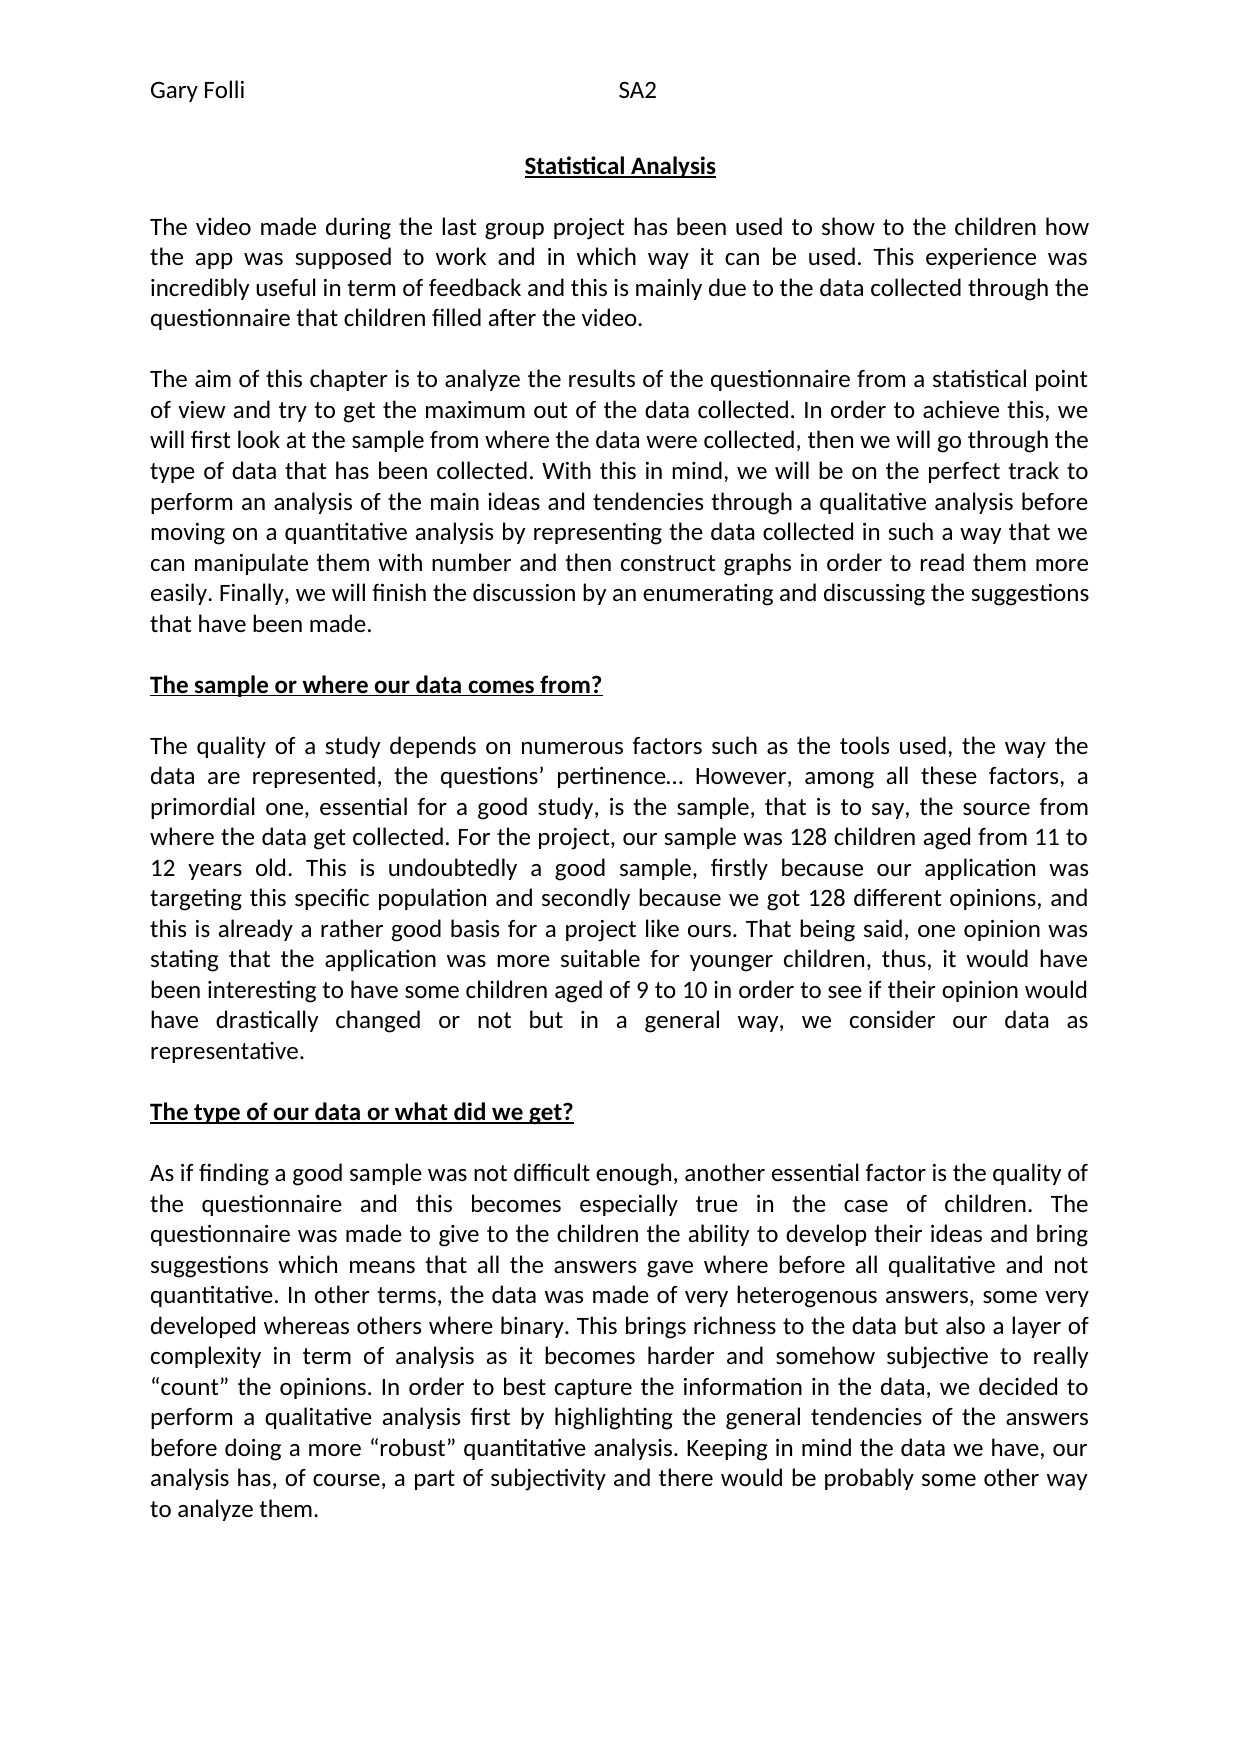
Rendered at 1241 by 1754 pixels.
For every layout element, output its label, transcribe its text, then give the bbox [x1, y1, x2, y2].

text The sample or where our data comes from? [150, 669, 1090, 699]
text The type of our data or what did we get? [150, 1096, 1090, 1127]
text As if finding a good sample was not difficult enough, another essential factor is the quality of the questionnaire and this becomes especially true in the case of children. The questionnaire was made to give to the children the ability to develop their ideas and bring suggestions which means that all the answers gave where before all qualitative and not quantitative. In other terms, the data was made of very heterogenous answers, some very developed whereas others where binary. This brings richness to the data but also a layer of complexity in term of analysis as it becomes harder and somehow subjective to really “count” the opinions. In order to best capture the information in the data, we decided to perform a qualitative analysis first by highlighting the general tendencies of the answers before doing a more “robust” quantitative analysis. Keeping in mind the data we have, our analysis has, of course, a part of subjectivity and there would be probably some other way to analyze them. [150, 1157, 1090, 1523]
text The video made during the last group project has been used to show to the children how the app was supposed to work and in which way it can be used. This experience was incredibly useful in term of feedback and this is mainly due to the data collected through the questionnaire that children filled after the video. [150, 211, 1090, 333]
text The quality of a study depends on numerous factors such as the tools used, the way the data are represented, the questions’ pertinence… However, among all these factors, a primordial one, essential for a good study, is the sample, that is to say, the source from where the data get collected. For the project, our sample was 128 children aged from 11 to 12 years old. This is undoubtedly a good sample, firstly because our application was targeting this specific population and secondly because we got 128 different opinions, and this is already a rather good basis for a project like ours. That being said, one opinion was stating that the application was more suitable for younger children, thus, it would have been interesting to have some children aged of 9 to 10 in order to see if their opinion would have drastically changed or not but in a general way, we consider our data as representative. [150, 730, 1090, 1066]
text The aim of this chapter is to analyze the results of the questionnaire from a statistical point of view and try to get the maximum out of the data collected. In order to achieve this, we will first look at the sample from where the data were collected, then we will go through the type of data that has been collected. With this in mind, we will be on the perfect track to perform an analysis of the main ideas and tendencies through a qualitative analysis before moving on a quantitative analysis by representing the data collected in such a way that we can manipulate them with number and then construct graphs in order to read them more easily. Finally, we will finish the discussion by an enumerating and discussing the suggestions that have been made. [150, 364, 1090, 638]
text Statistical Analysis [150, 150, 1090, 181]
